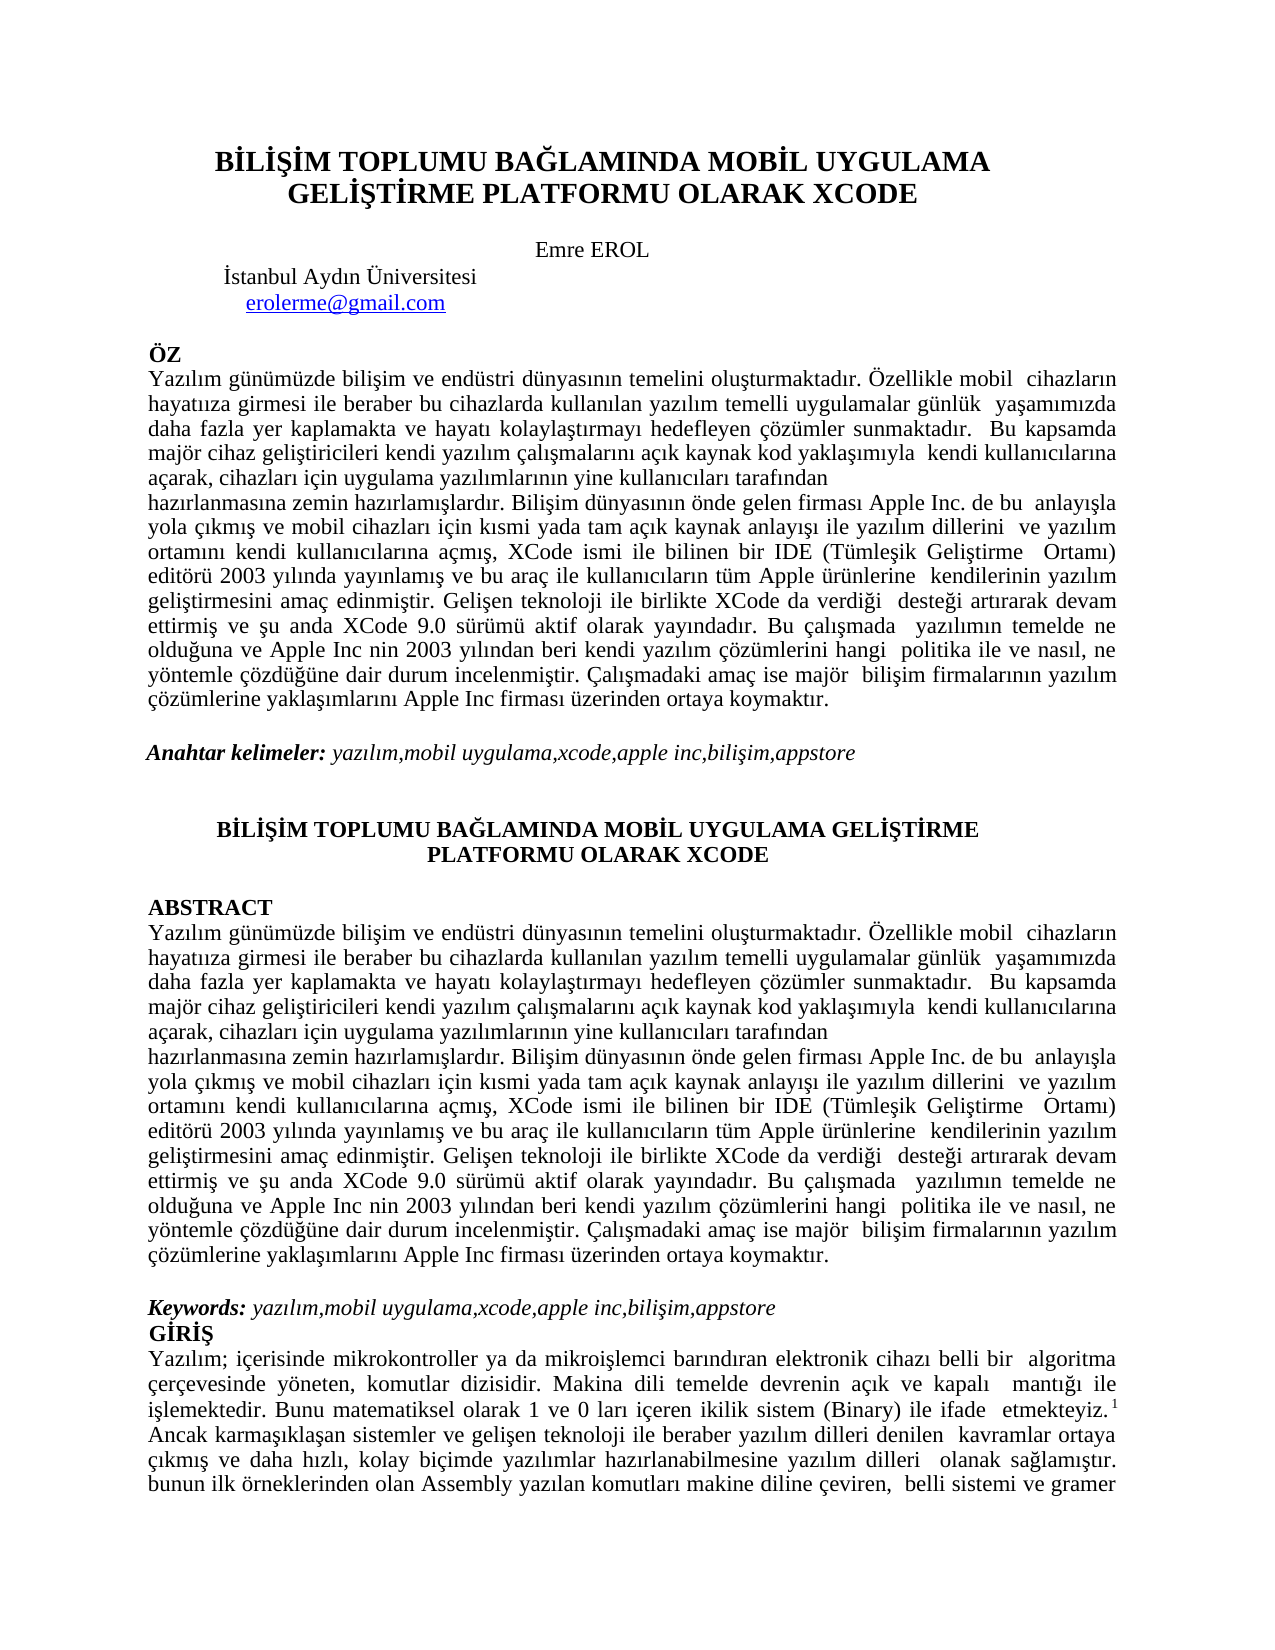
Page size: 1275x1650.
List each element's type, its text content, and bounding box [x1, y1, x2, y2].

text hazırlanmasına zemin hazırlamışlardır. Bilişim dünyasının önde gelen firması Apple Inc. de bu anlayışla yola çıkmış ve mobil cihazları için kısmi yada tam açık kaynak anlayışı ile yazılım dillerini ve yazılım ortamını kendi kullanıcılarına açmış, XCode ismi ile bilinen bir IDE (Tümleşik Geliştirme Ortamı) editörü 2003 yılında yayınlamış ve bu araç ile kullanıcıların tüm Apple ürünlerine kendilerinin yazılım geliştirmesini amaç edinmiştir. Gelişen teknoloji ile birlikte XCode da verdiği desteği artırarak devam ettirmiş ve şu anda XCode 9.0 sürümü aktif olarak yayındadır. Bu çalışmada yazılımın temelde ne olduğuna ve Apple Inc nin 2003 yılından beri kendi yazılım çözümlerini hangi politika ile ve nasıl, ne yöntemle çözdüğüne dair durum incelenmiştir. Çalışmadaki amaç ise majör bilişim firmalarının yazılım çözümlerine yaklaşımlarını Apple Inc firması üzerinden ortaya koymaktır. [148, 491, 1118, 712]
text Keywords: yazılım,mobil uygulama,xcode,apple inc,bilişim,appstore [147, 1294, 1127, 1321]
text ÖZ [148, 341, 1127, 367]
text GİRİŞ [149, 1321, 1127, 1347]
text Yazılım günümüzde bilişim ve endüstri dünyasının temelini oluşturmaktadır. Özellikle mobil cihazların hayatııza girmesi ile beraber bu cihazlarda kullanılan yazılım temelli uygulamalar günlük yaşamımızda daha fazla yer kaplamakta ve hayatı kolaylaştırmayı hedefleyen çözümler sunmaktadır. Bu kapsamda majör cihaz geliştiricileri kendi yazılım çalışmalarını açık kaynak kod yaklaşımıyla kendi kullanıcılarına açarak, cihazları için uygulama yazılımlarının yine kullanıcıları tarafından [148, 920, 1118, 1044]
text Anahtar kelimeler: yazılım,mobil uygulama,xcode,apple inc,bilişim,appstore [146, 739, 1127, 765]
text BİLİŞİM TOPLUMU BAĞLAMINDA MOBİL UYGULAMA GELİŞTİRME PLATFORMU OLARAK XCODE [214, 817, 982, 867]
text Emre EROL [535, 236, 1127, 263]
text hazırlanmasına zemin hazırlamışlardır. Bilişim dünyasının önde gelen firması Apple Inc. de bu anlayışla yola çıkmış ve mobil cihazları için kısmi yada tam açık kaynak anlayışı ile yazılım dillerini ve yazılım ortamını kendi kullanıcılarına açmış, XCode ismi ile bilinen bir IDE (Tümleşik Geliştirme Ortamı) editörü 2003 yılında yayınlamış ve bu araç ile kullanıcıların tüm Apple ürünlerine kendilerinin yazılım geliştirmesini amaç edinmiştir. Gelişen teknoloji ile birlikte XCode da verdiği desteği artırarak devam ettirmiş ve şu anda XCode 9.0 sürümü aktif olarak yayındadır. Bu çalışmada yazılımın temelde ne olduğuna ve Apple Inc nin 2003 yılından beri kendi yazılım çözümlerini hangi politika ile ve nasıl, ne yöntemle çözdüğüne dair durum incelenmiştir. Çalışmadaki amaç ise majör bilişim firmalarının yazılım çözümlerine yaklaşımlarını Apple Inc firması üzerinden ortaya koymaktır. [148, 1044, 1118, 1268]
text Yazılım günümüzde bilişim ve endüstri dünyasının temelini oluşturmaktadır. Özellikle mobil cihazların hayatııza girmesi ile beraber bu cihazlarda kullanılan yazılım temelli uygulamalar günlük yaşamımızda daha fazla yer kaplamakta ve hayatı kolaylaştırmayı hedefleyen çözümler sunmaktadır. Bu kapsamda majör cihaz geliştiricileri kendi yazılım çalışmalarını açık kaynak kod yaklaşımıyla kendi kullanıcılarına açarak, cihazları için uygulama yazılımlarının yine kullanıcıları tarafından [148, 367, 1118, 490]
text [148, 1347, 1118, 1497]
text ABSTRACT [148, 894, 1127, 920]
text BİLİŞİM TOPLUMU BAĞLAMINDA MOBİL UYGULAMA GELİŞTİRME PLATFORMU OLARAK XCODE [211, 146, 994, 209]
text İstanbul Aydın Üniversitesi [218, 263, 1127, 289]
text erolerme@gmail.com [240, 289, 1127, 315]
